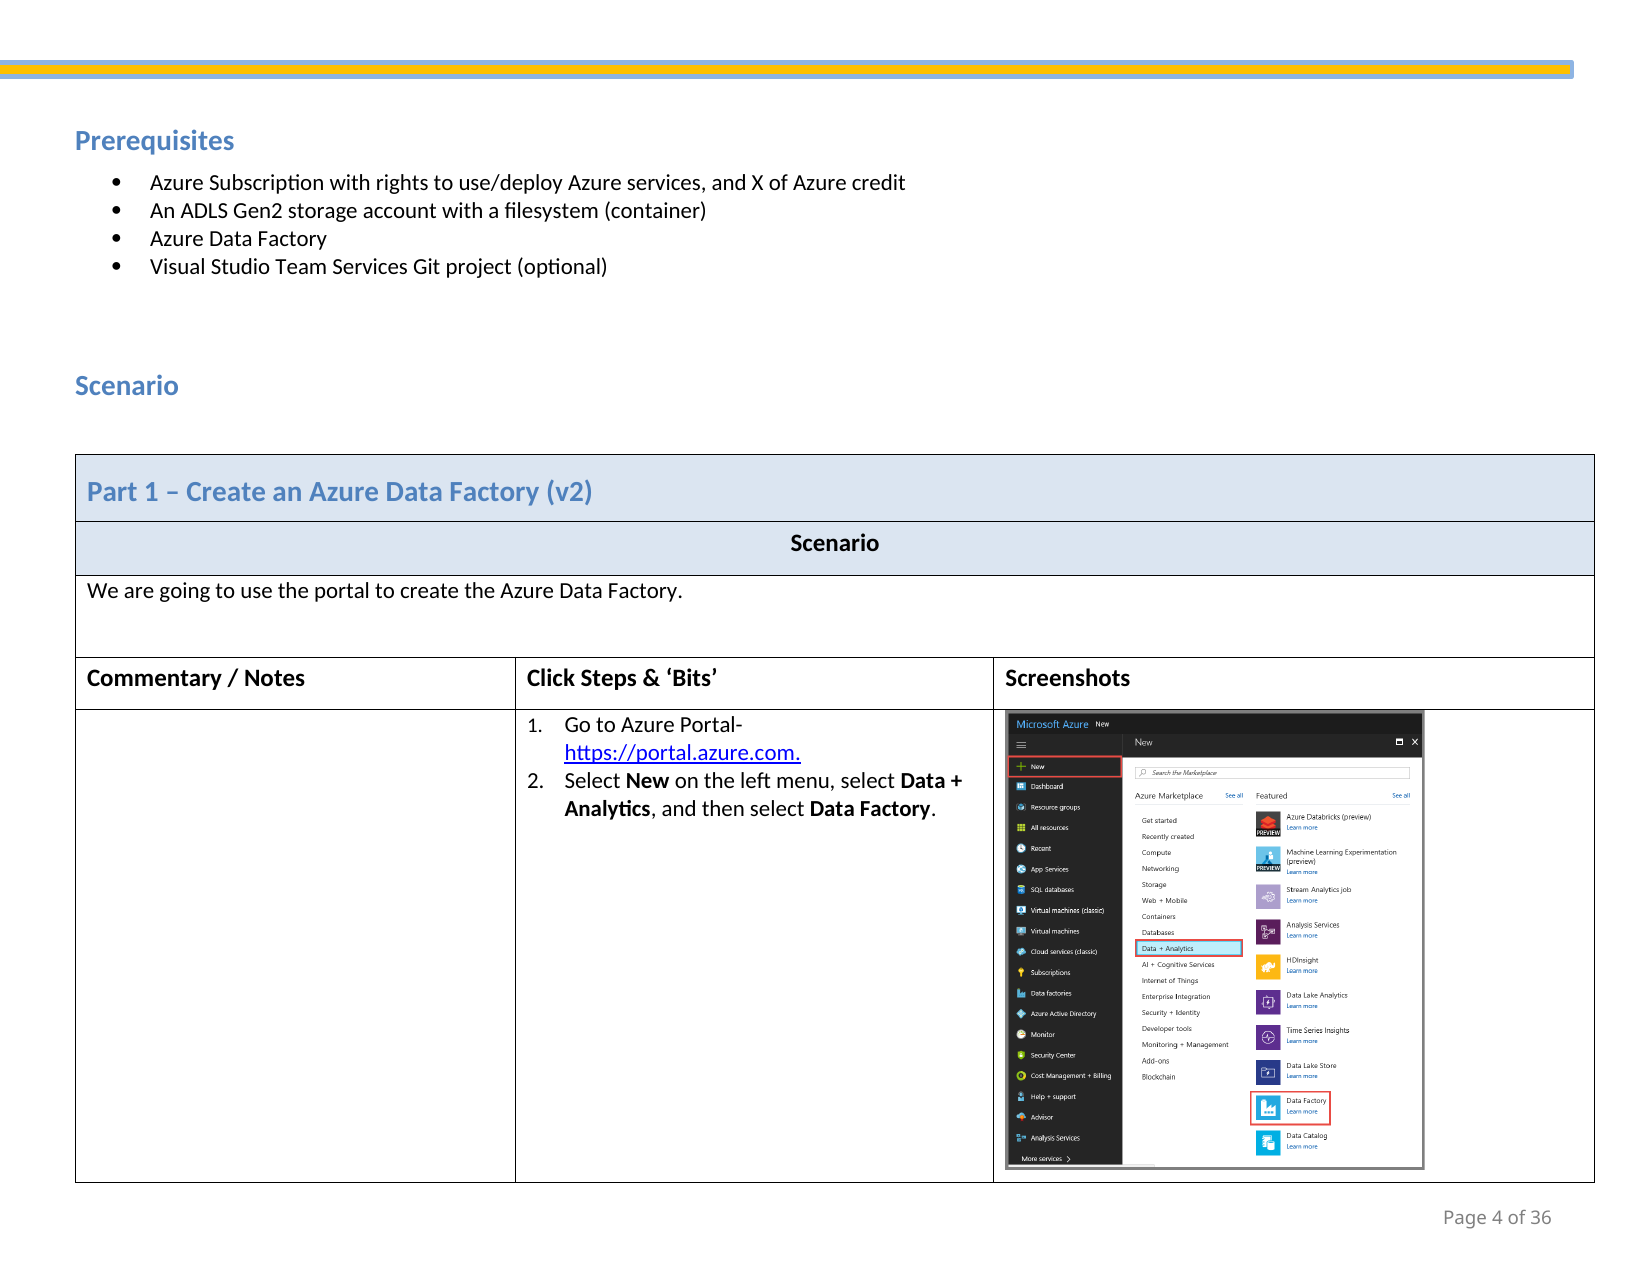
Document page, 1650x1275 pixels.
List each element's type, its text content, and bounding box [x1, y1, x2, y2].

picture [1005, 710, 1425, 1170]
subtitle Scenario [75, 374, 1575, 401]
table_cell [76, 710, 515, 1182]
table_cell Screenshots [994, 658, 1594, 709]
table_cell Go to Azure Portal- https://portal.azure.com. Select New on the left menu, select Data + Analytics, and then select Data Factory. [516, 710, 993, 1182]
table_cell [994, 710, 1594, 1182]
list Visual Studio Team Services Git project (optional) [112, 252, 1575, 280]
table_header Part 1 – Create an Azure Data Factory (v2) [76, 455, 1594, 521]
table_cell Scenario [76, 522, 1594, 575]
table_cell Click Steps & ‘Bits’ [516, 658, 993, 709]
list Azure Subscription with rights to use/deploy Azure services, and X of Azure credit [112, 168, 1575, 196]
list Azure Data Factory [112, 224, 1575, 252]
subtitle Prerequisites [75, 129, 1575, 156]
table_cell Commentary / Notes [76, 658, 515, 709]
list An ADLS Gen2 storage account with a filesystem (container) [112, 196, 1575, 224]
table_cell We are going to use the portal to create the Azure Data Factory. [76, 576, 1594, 657]
